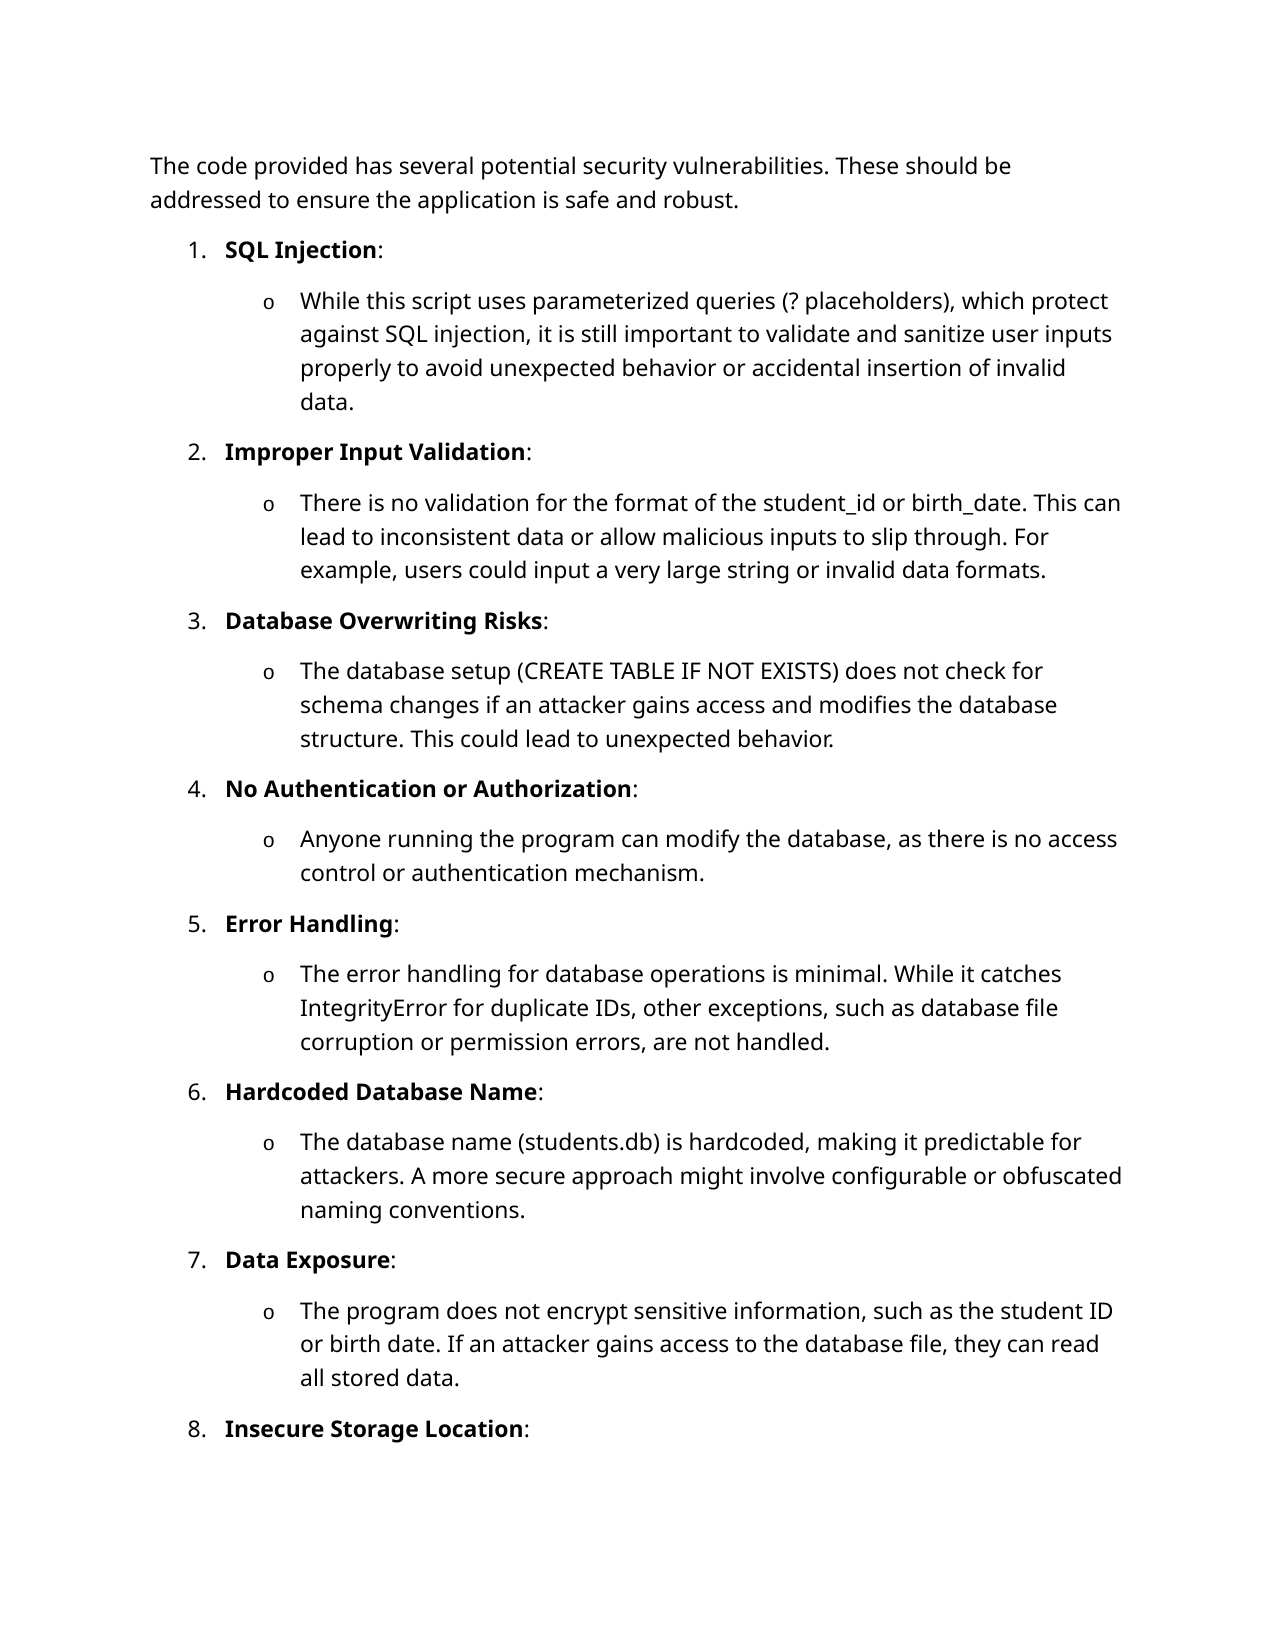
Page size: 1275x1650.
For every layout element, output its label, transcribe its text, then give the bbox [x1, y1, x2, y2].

list The database setup (CREATE TABLE IF NOT EXISTS) does not check for schema changes if an attacker gains access and modifies the database structure. This could lead to unexpected behavior. [262, 655, 1125, 754]
list Error Handling: [187, 907, 1125, 939]
list Insecure Storage Location: [187, 1412, 1125, 1444]
list Database Overwriting Risks: [187, 604, 1125, 636]
list Improper Input Validation: [187, 436, 1125, 467]
list There is no validation for the format of the student_id or birth_date. This can lead to inconsistent data or allow malicious inputs to slip through. For example, users could input a very large string or invalid data formats. [262, 487, 1125, 585]
list While this script uses parameterized queries (? placeholders), which protect against SQL injection, it is still important to validate and sanitize user inputs properly to avoid unexpected behavior or accidental insertion of invalid data. [262, 284, 1125, 417]
list Hardcoded Database Name: [187, 1076, 1125, 1107]
list No Authentication or Authorization: [187, 773, 1125, 804]
list Anyone running the program can modify the database, as there is no access control or authentication mechanism. [262, 823, 1125, 888]
list The program does not encrypt sensitive information, such as the student ID or birth date. If an attacker gains access to the database file, they can read all stored data. [262, 1294, 1125, 1393]
text The code provided has several potential security vulnerabilities. These should be addressed to ensure the application is safe and robust. [150, 150, 1125, 215]
list SQL Injection: [187, 234, 1125, 265]
list The error handling for database operations is minimal. While it catches IntegrityError for duplicate IDs, other exceptions, such as database file corruption or permission errors, are not handled. [262, 958, 1125, 1057]
list Data Exposure: [187, 1244, 1125, 1275]
list The database name (students.db) is hardcoded, making it predictable for attackers. A more secure approach might involve configurable or obfuscated naming conventions. [262, 1126, 1125, 1225]
